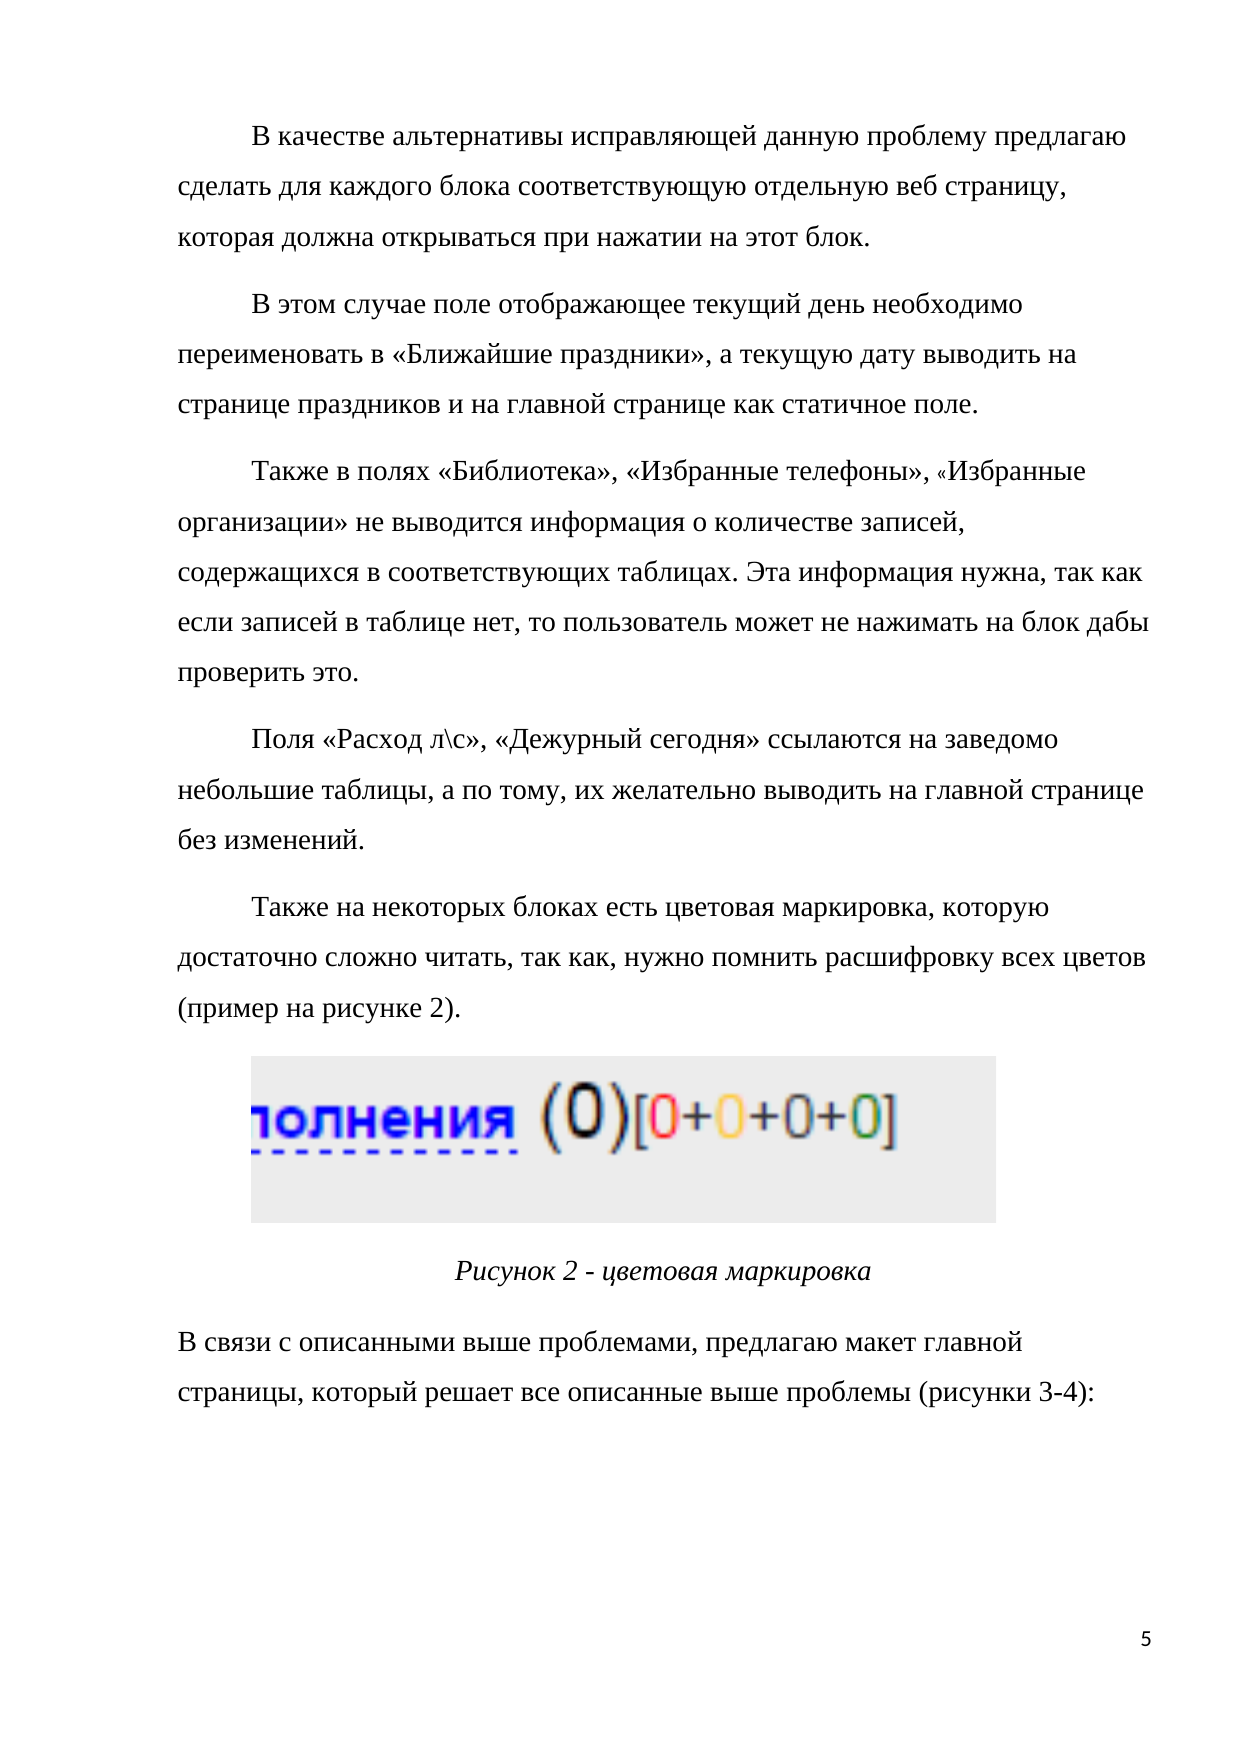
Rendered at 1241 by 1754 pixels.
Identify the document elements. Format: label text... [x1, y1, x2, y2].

picture [251, 1056, 997, 1223]
text В качестве альтернативы исправляющей данную проблему предлагаю сделать для каждого блока соответствующую отдельную веб страницу, которая должна открываться при нажатии на этот блок. [177, 118, 1152, 252]
text Также на некоторых блоках есть цветовая маркировка, которую достаточно сложно читать, так как, нужно помнить расшифровку всех цветов (пример на рисунке 2). [177, 889, 1152, 1023]
text В этом случае поле отображающее текущий день необходимо переименовать в «Ближайшие праздники», а текущую дату выводить на странице праздников и на главной странице как статичное поле. [177, 286, 1152, 420]
text Поля «Расход л\с», «Дежурный сегодня» ссылаются на заведомо небольшие таблицы, а по тому, их желательно выводить на главной странице без изменений. [177, 722, 1152, 856]
text Рисунок 2 - цветовая маркировка [177, 1253, 1152, 1287]
text Также в полях «Библиотека», «Избранные телефоны», «Избранные организации» не выводится информация о количестве записей, содержащихся в соответствующих таблицах. Эта информация нужна, так как если записей в таблице нет, то пользователь может не нажимать на блок дабы проверить это. [177, 453, 1152, 688]
text В связи с описанными выше проблемами, предлагаю макет главной страницы, который решает все описанные выше проблемы (рисунки 3-4): [177, 1324, 1152, 1408]
